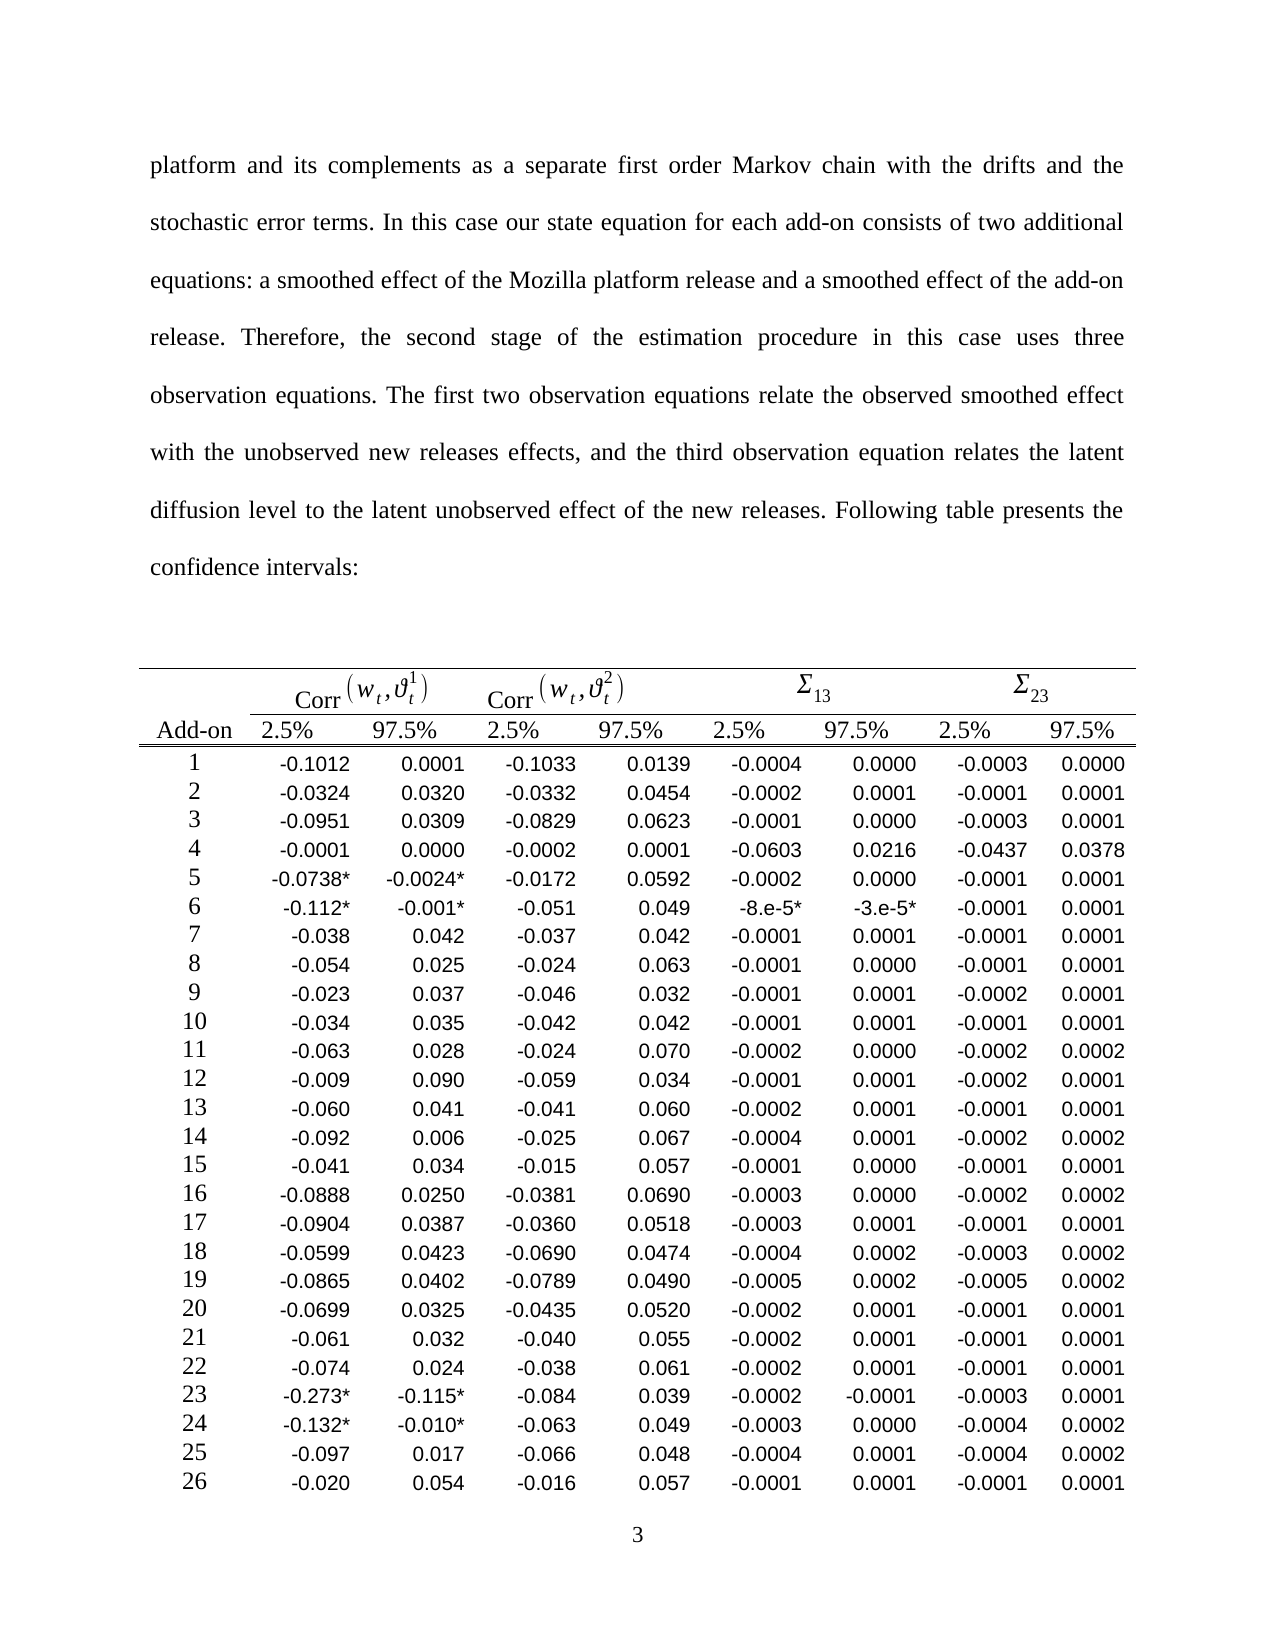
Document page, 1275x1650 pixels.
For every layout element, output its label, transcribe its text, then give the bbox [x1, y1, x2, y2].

table_cell 0.0001 [813, 1207, 927, 1236]
table_cell -0.060 [250, 1092, 361, 1121]
table_cell 10 [139, 1006, 250, 1034]
table_cell -0.0001 [928, 776, 1039, 804]
table_cell -0.010* [361, 1408, 476, 1437]
table_cell 0.0001 [1039, 1207, 1136, 1236]
table_cell -0.0001 [702, 977, 813, 1006]
table_cell -0.0002 [702, 1035, 813, 1063]
table_cell 0.0001 [813, 1351, 927, 1379]
table_cell -0.0001 [928, 1092, 1039, 1121]
table_cell 0.0001 [1039, 977, 1136, 1006]
table_cell 97.5% [587, 715, 702, 744]
table_cell 0.0001 [1039, 776, 1136, 804]
table_cell -0.1012 [250, 747, 361, 776]
table_cell 0.0592 [587, 862, 702, 891]
table_cell 0.028 [361, 1035, 476, 1063]
table_cell 0.0001 [813, 1437, 927, 1466]
table_cell 1 [139, 747, 250, 776]
table_cell 13 [139, 1092, 250, 1121]
table_cell 24 [139, 1408, 250, 1437]
table_header Corr [476, 669, 702, 714]
table_cell 0.0001 [1039, 1351, 1136, 1379]
table_cell -0.040 [476, 1322, 587, 1351]
table_cell -0.0003 [702, 1178, 813, 1207]
table_cell -0.041 [476, 1092, 587, 1121]
table_cell 0.0001 [813, 1293, 927, 1322]
table_cell -8.e-5* [702, 891, 813, 919]
table_cell -0.0001 [702, 1063, 813, 1092]
table_cell 0.024 [361, 1351, 476, 1379]
table_cell 12 [139, 1063, 250, 1092]
table_cell 7 [139, 920, 250, 948]
table_cell 0.0216 [813, 833, 927, 862]
table_cell 0.0000 [1039, 747, 1136, 776]
table_cell -0.0002 [702, 1380, 813, 1408]
table_cell -0.0003 [928, 747, 1039, 776]
table_cell 0.041 [361, 1092, 476, 1121]
table_cell 0.0001 [1039, 1293, 1136, 1322]
table_cell -0.0002 [702, 776, 813, 804]
table_cell -0.0001 [702, 1466, 813, 1494]
table_cell 0.0309 [361, 805, 476, 833]
table_cell -0.042 [476, 1006, 587, 1034]
table_cell 0.0002 [1039, 1121, 1136, 1149]
table_cell -0.0004 [702, 1121, 813, 1149]
table_cell 0.0378 [1039, 833, 1136, 862]
table_cell -0.041 [250, 1150, 361, 1178]
table_cell -0.0003 [928, 1236, 1039, 1264]
table_cell -0.0004 [928, 1408, 1039, 1437]
table_cell 0.0518 [587, 1207, 702, 1236]
table_cell -0.0002 [928, 1063, 1039, 1092]
table_cell -0.0004 [702, 1236, 813, 1264]
table_cell 20 [139, 1293, 250, 1322]
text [150, 150, 1125, 581]
table_cell 0.0001 [587, 833, 702, 862]
table_cell Add-on [139, 714, 250, 744]
table_cell -0.0603 [702, 833, 813, 862]
table_cell 0.0001 [1039, 1092, 1136, 1121]
table_cell 16 [139, 1178, 250, 1207]
table_cell 0.0001 [813, 776, 927, 804]
table_cell 0.0454 [587, 776, 702, 804]
table_cell 0.070 [587, 1035, 702, 1063]
table_cell -0.0002 [702, 862, 813, 891]
table_cell 0.060 [587, 1092, 702, 1121]
table_cell -0.015 [476, 1150, 587, 1178]
table_cell -0.063 [476, 1408, 587, 1437]
table_cell -0.0172 [476, 862, 587, 891]
table_cell 0.0002 [813, 1265, 927, 1293]
table_cell 0.0000 [813, 805, 927, 833]
table_cell -0.025 [476, 1121, 587, 1149]
table_cell -0.0024* [361, 862, 476, 891]
table_cell -0.037 [476, 920, 587, 948]
table_cell 8 [139, 948, 250, 977]
table_cell 0.0000 [813, 1150, 927, 1178]
table_cell 2.5% [702, 715, 813, 744]
table_cell 0.0001 [813, 1466, 927, 1494]
table_cell -0.063 [250, 1035, 361, 1063]
table_cell -0.074 [250, 1351, 361, 1379]
table_cell 0.0139 [587, 747, 702, 776]
table_cell 0.0000 [813, 747, 927, 776]
table_cell -0.016 [476, 1466, 587, 1494]
table_cell -0.0599 [250, 1236, 361, 1264]
table_cell -0.0001 [928, 862, 1039, 891]
table_cell 0.034 [361, 1150, 476, 1178]
table_cell -0.0001 [250, 833, 361, 862]
table_cell 25 [139, 1437, 250, 1466]
table_cell -0.0004 [702, 747, 813, 776]
table_cell 0.0002 [1039, 1265, 1136, 1293]
table_cell 0.0402 [361, 1265, 476, 1293]
table_cell -0.024 [476, 948, 587, 977]
table_cell 0.0001 [1039, 1466, 1136, 1494]
table_cell -0.0004 [928, 1437, 1039, 1466]
table_cell 0.063 [587, 948, 702, 977]
table_cell -0.0001 [928, 891, 1039, 919]
table_cell 0.0001 [813, 1063, 927, 1092]
table_cell 0.0325 [361, 1293, 476, 1322]
table_cell 0.037 [361, 977, 476, 1006]
table_cell -0.0001 [702, 1006, 813, 1034]
table_cell -0.059 [476, 1063, 587, 1092]
table_cell 0.0000 [813, 1035, 927, 1063]
table_cell 0.0490 [587, 1265, 702, 1293]
table_cell -0.0002 [702, 1351, 813, 1379]
table_cell 0.049 [587, 1408, 702, 1437]
table_cell 97.5% [813, 715, 927, 744]
table_cell -0.054 [250, 948, 361, 977]
table_cell 0.025 [361, 948, 476, 977]
table_cell -0.0001 [928, 1466, 1039, 1494]
table_cell -0.0865 [250, 1265, 361, 1293]
table_cell 0.0001 [1039, 1380, 1136, 1408]
table_cell 0.048 [587, 1437, 702, 1466]
table_cell -0.0001 [928, 1207, 1039, 1236]
table_cell -0.1033 [476, 747, 587, 776]
table_header [928, 669, 1136, 714]
table_cell -0.0001 [702, 920, 813, 948]
table_cell 0.0001 [813, 977, 927, 1006]
table_cell -0.0003 [702, 1408, 813, 1437]
table_cell -0.0951 [250, 805, 361, 833]
table_cell 0.0001 [1039, 1322, 1136, 1351]
table_cell 0.0001 [361, 747, 476, 776]
table_cell -0.061 [250, 1322, 361, 1351]
table_cell 0.0002 [813, 1236, 927, 1264]
table_cell 0.0001 [1039, 948, 1136, 977]
table_cell 0.0250 [361, 1178, 476, 1207]
table_cell 0.0000 [813, 1408, 927, 1437]
table_cell -0.001* [361, 891, 476, 919]
table_cell -0.0005 [702, 1265, 813, 1293]
table_cell 0.035 [361, 1006, 476, 1034]
table_cell -0.0829 [476, 805, 587, 833]
table_cell -0.0381 [476, 1178, 587, 1207]
table_cell 15 [139, 1150, 250, 1178]
table_cell -0.0003 [702, 1207, 813, 1236]
table_cell 0.032 [361, 1322, 476, 1351]
table_cell 9 [139, 977, 250, 1006]
table_cell 0.0002 [1039, 1437, 1136, 1466]
table_header [702, 669, 927, 714]
table_cell -0.0789 [476, 1265, 587, 1293]
table_cell 4 [139, 833, 250, 862]
table_cell 0.0423 [361, 1236, 476, 1264]
table_cell 26 [139, 1466, 250, 1494]
table_cell 0.0623 [587, 805, 702, 833]
table_cell 0.0000 [361, 833, 476, 862]
table_cell 0.042 [587, 1006, 702, 1034]
table_header Corr [250, 669, 476, 714]
table_cell -0.0001 [928, 948, 1039, 977]
table_cell 2.5% [250, 715, 361, 744]
table_cell 97.5% [361, 715, 476, 744]
table_cell 0.042 [587, 920, 702, 948]
table_cell -0.038 [250, 920, 361, 948]
table_cell 0.0001 [1039, 1006, 1136, 1034]
table_cell 0.054 [361, 1466, 476, 1494]
table_cell -0.0002 [476, 833, 587, 862]
table_cell -0.0002 [928, 1035, 1039, 1063]
table_cell -0.066 [476, 1437, 587, 1466]
table_cell -0.0001 [928, 1293, 1039, 1322]
table_cell -0.0001 [702, 1150, 813, 1178]
table_cell 18 [139, 1236, 250, 1264]
table_cell -0.0002 [928, 977, 1039, 1006]
table_cell -0.0001 [702, 805, 813, 833]
table_cell -0.0002 [928, 1178, 1039, 1207]
table_cell -0.115* [361, 1380, 476, 1408]
table_cell 0.006 [361, 1121, 476, 1149]
table_cell -0.0005 [928, 1265, 1039, 1293]
table_cell -0.0001 [813, 1380, 927, 1408]
table_cell -0.0437 [928, 833, 1039, 862]
table_cell 0.032 [587, 977, 702, 1006]
table_cell 0.0002 [1039, 1178, 1136, 1207]
table_cell 0.055 [587, 1322, 702, 1351]
table_cell 0.0000 [813, 1178, 927, 1207]
table_cell -0.0360 [476, 1207, 587, 1236]
table_cell 2.5% [476, 715, 587, 744]
table_header [139, 669, 250, 714]
table_cell 22 [139, 1351, 250, 1379]
table_cell -0.0332 [476, 776, 587, 804]
table_cell 0.0002 [1039, 1408, 1136, 1437]
table_cell 0.0001 [813, 1006, 927, 1034]
table_cell 0.090 [361, 1063, 476, 1092]
table_cell 0.0320 [361, 776, 476, 804]
table_cell -0.0002 [702, 1322, 813, 1351]
table_cell -0.0002 [928, 1121, 1039, 1149]
table_cell -0.092 [250, 1121, 361, 1149]
table_cell -0.0738* [250, 862, 361, 891]
table_cell -0.038 [476, 1351, 587, 1379]
table_cell 17 [139, 1207, 250, 1236]
table_cell -0.0002 [702, 1293, 813, 1322]
table_cell -0.112* [250, 891, 361, 919]
table_cell 97.5% [1039, 715, 1136, 744]
table_cell -0.0435 [476, 1293, 587, 1322]
table_cell -0.0001 [928, 1322, 1039, 1351]
table_cell -0.020 [250, 1466, 361, 1494]
table_cell 0.0002 [1039, 1236, 1136, 1264]
table_cell 2 [139, 776, 250, 804]
table_cell -0.034 [250, 1006, 361, 1034]
table_cell 0.0690 [587, 1178, 702, 1207]
table_cell -0.0003 [928, 1380, 1039, 1408]
table_cell -0.0001 [928, 920, 1039, 948]
table_cell 0.0001 [1039, 862, 1136, 891]
table_cell 0.0000 [813, 948, 927, 977]
table_cell -0.0690 [476, 1236, 587, 1264]
table_cell -0.0003 [928, 805, 1039, 833]
table_cell 0.0001 [1039, 920, 1136, 948]
table_cell 0.0001 [813, 920, 927, 948]
table_cell 0.067 [587, 1121, 702, 1149]
table_cell 0.0001 [1039, 805, 1136, 833]
table_cell 0.017 [361, 1437, 476, 1466]
table_cell 3 [139, 805, 250, 833]
table_cell -0.023 [250, 977, 361, 1006]
table_cell -0.0904 [250, 1207, 361, 1236]
table_cell -0.273* [250, 1380, 361, 1408]
table_cell -0.097 [250, 1437, 361, 1466]
table_cell -0.0699 [250, 1293, 361, 1322]
table_cell 21 [139, 1322, 250, 1351]
table_cell -0.0002 [702, 1092, 813, 1121]
table_cell -0.084 [476, 1380, 587, 1408]
table_cell -0.132* [250, 1408, 361, 1437]
table_cell -0.009 [250, 1063, 361, 1092]
table_cell -3.e-5* [813, 891, 927, 919]
table_cell 0.0474 [587, 1236, 702, 1264]
table_cell -0.046 [476, 977, 587, 1006]
table_cell 0.0001 [813, 1121, 927, 1149]
table_cell -0.0001 [928, 1150, 1039, 1178]
table_cell 0.0001 [813, 1092, 927, 1121]
table_cell 11 [139, 1035, 250, 1063]
table_cell 0.0001 [813, 1322, 927, 1351]
table_cell 0.049 [587, 891, 702, 919]
table_cell 0.0001 [1039, 1063, 1136, 1092]
table_cell 0.0520 [587, 1293, 702, 1322]
table_cell 0.0387 [361, 1207, 476, 1236]
table_cell 0.0002 [1039, 1035, 1136, 1063]
table_cell -0.0324 [250, 776, 361, 804]
table_cell 14 [139, 1121, 250, 1149]
table_cell -0.0001 [928, 1351, 1039, 1379]
table_cell 23 [139, 1380, 250, 1408]
table_cell 19 [139, 1265, 250, 1293]
table_cell 0.042 [361, 920, 476, 948]
table_cell -0.0888 [250, 1178, 361, 1207]
table_cell 5 [139, 862, 250, 891]
table_cell 0.061 [587, 1351, 702, 1379]
table_cell 2.5% [928, 715, 1039, 744]
table_cell 0.034 [587, 1063, 702, 1092]
table_cell 0.039 [587, 1380, 702, 1408]
table_cell 0.0001 [1039, 1150, 1136, 1178]
table_cell 0.0001 [1039, 891, 1136, 919]
table_cell 6 [139, 891, 250, 919]
table_cell 0.057 [587, 1466, 702, 1494]
table_cell -0.024 [476, 1035, 587, 1063]
table_cell -0.0001 [928, 1006, 1039, 1034]
table_cell 0.057 [587, 1150, 702, 1178]
table_cell 0.0000 [813, 862, 927, 891]
table_cell -0.0001 [702, 948, 813, 977]
table_cell -0.0004 [702, 1437, 813, 1466]
table_cell -0.051 [476, 891, 587, 919]
